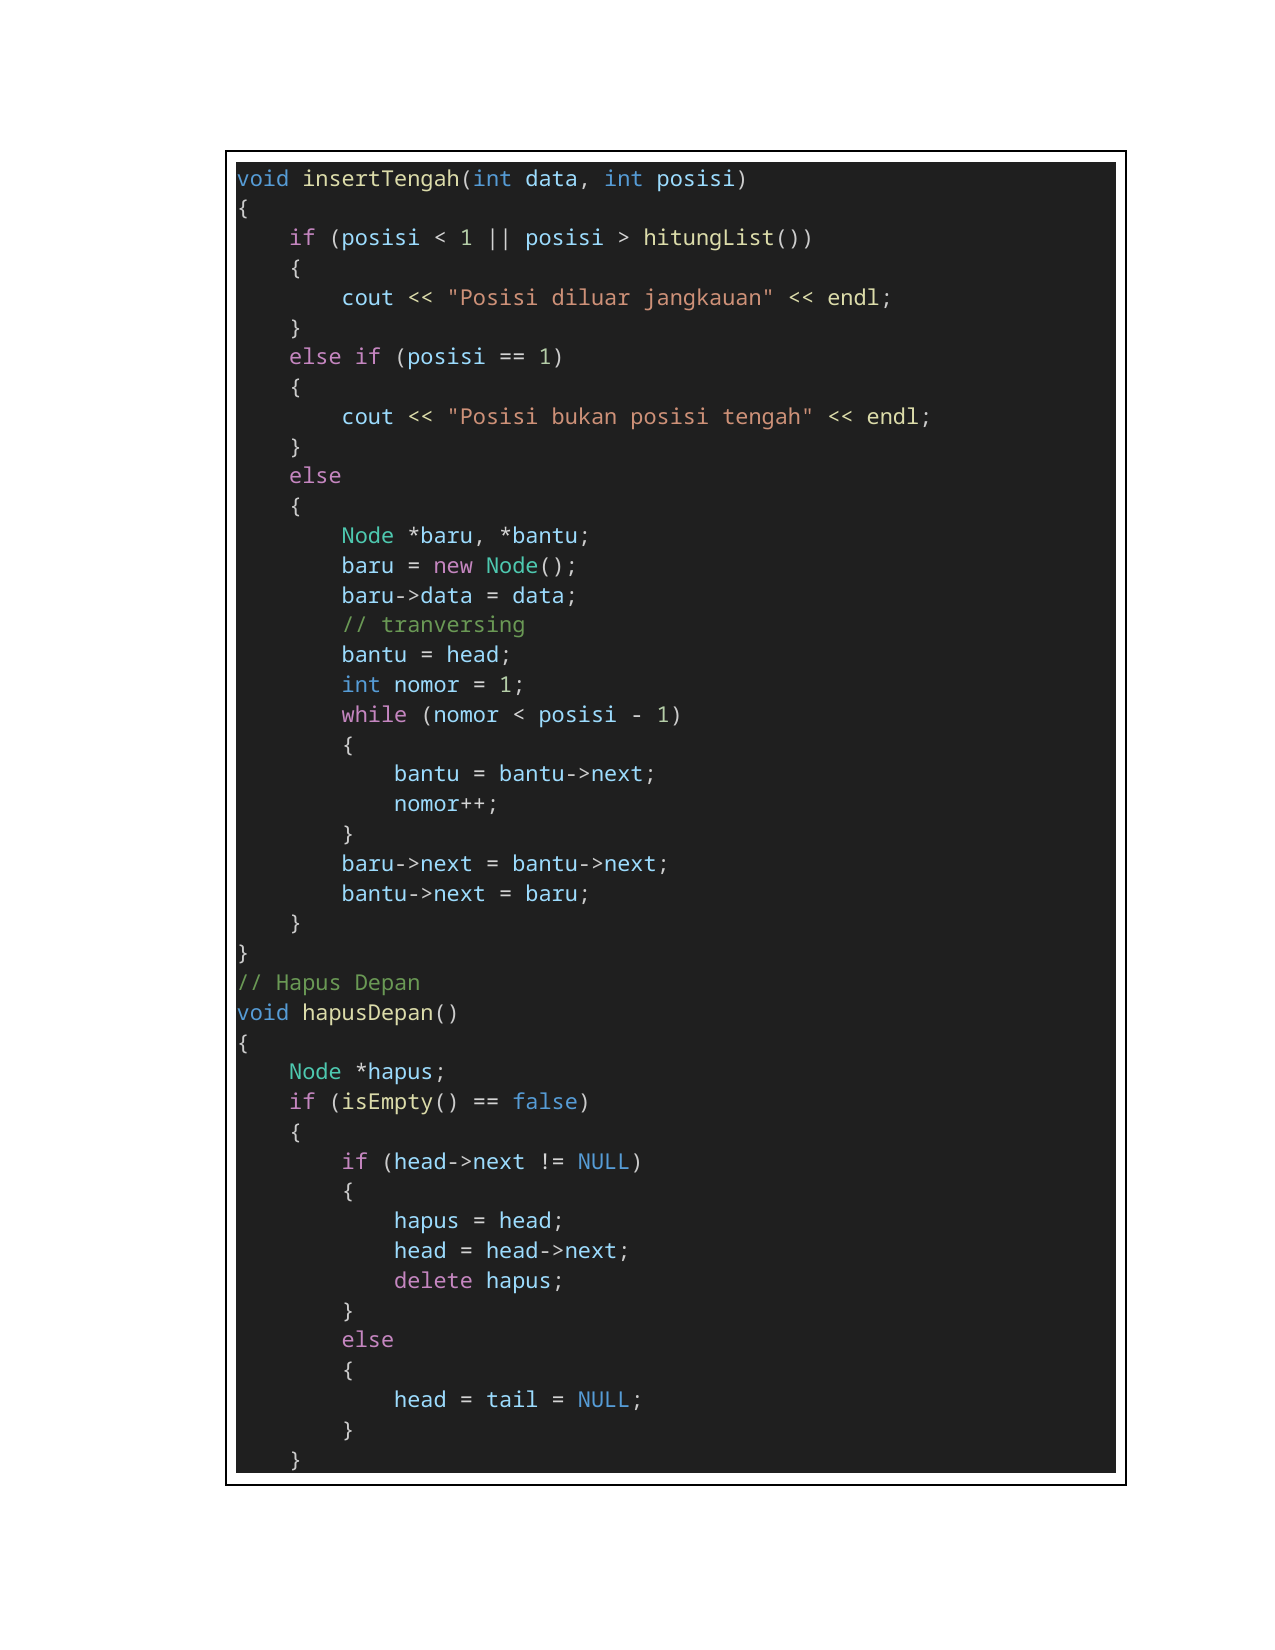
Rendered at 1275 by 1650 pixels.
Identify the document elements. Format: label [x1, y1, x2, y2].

table_header [227, 152, 1125, 1484]
